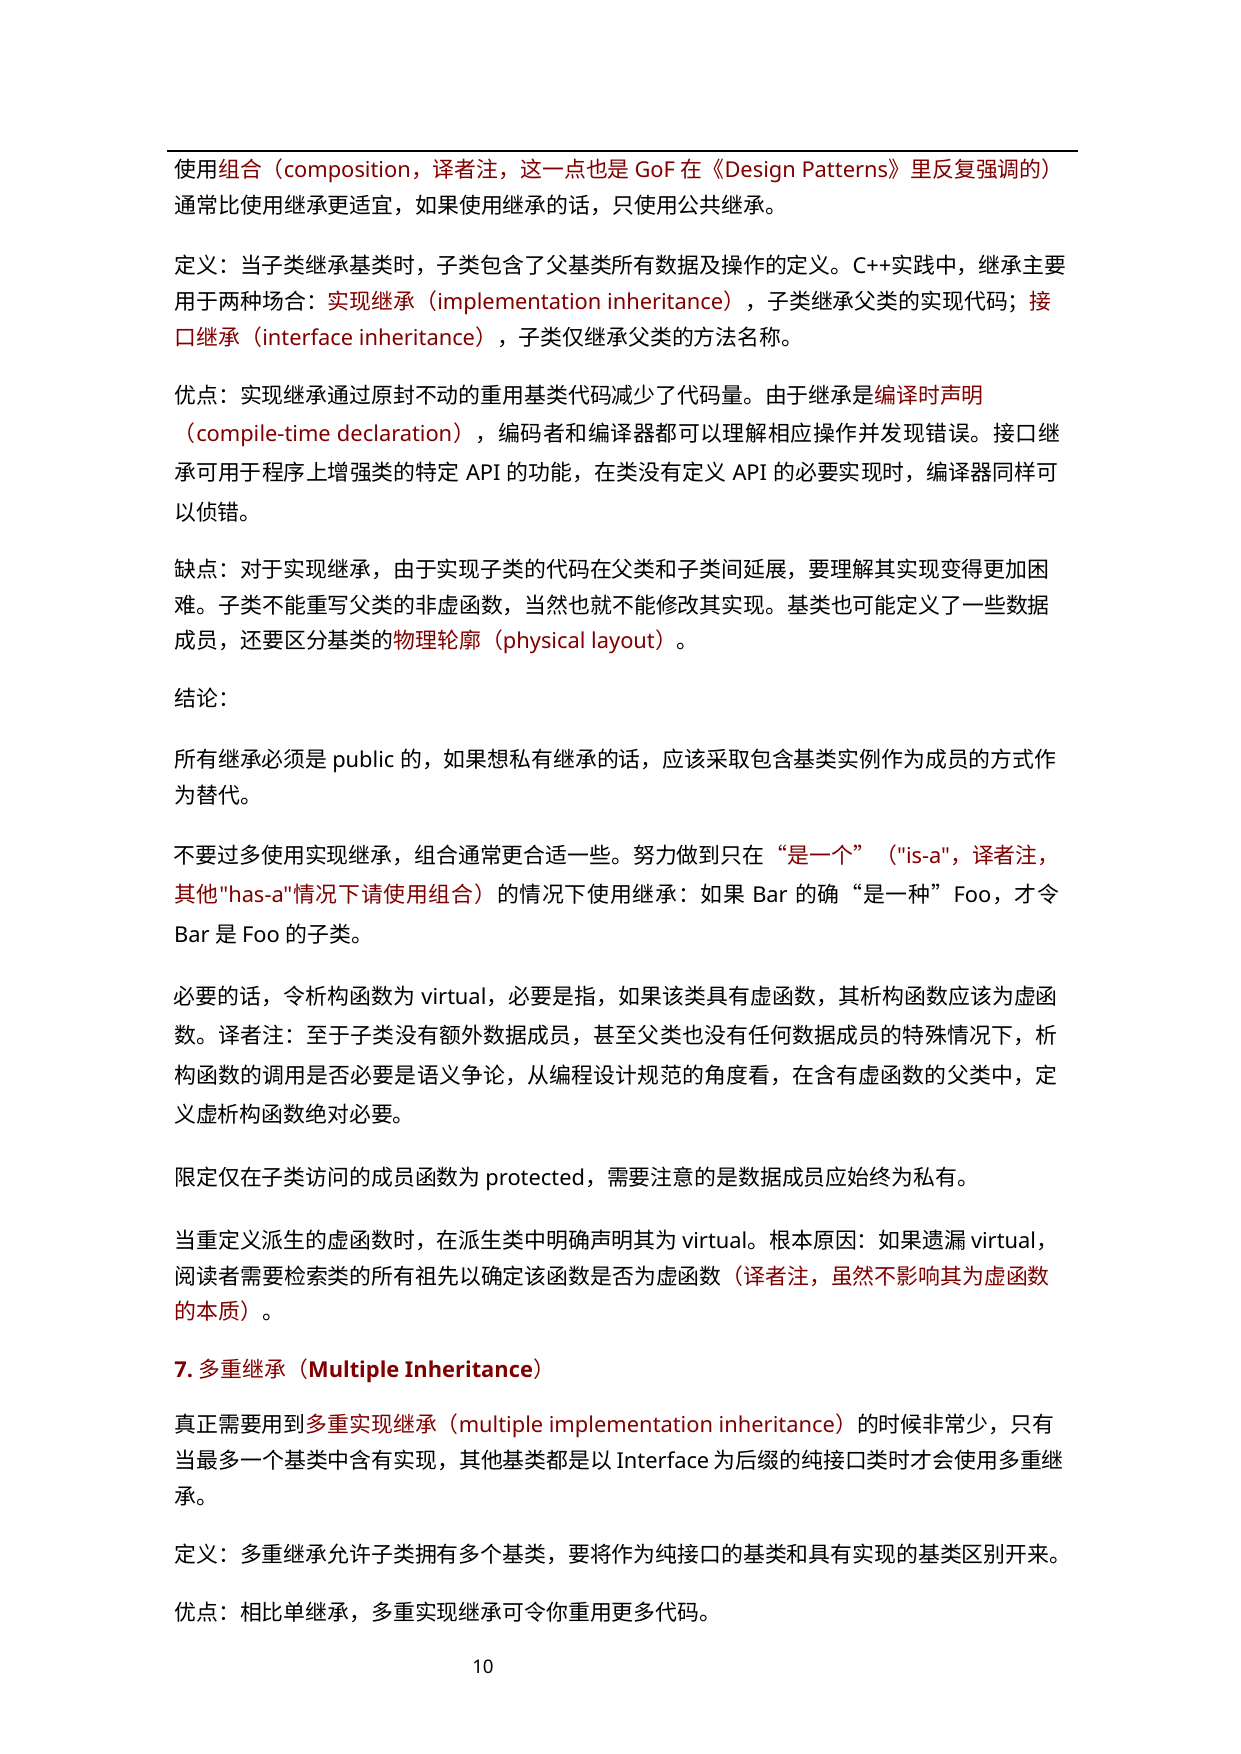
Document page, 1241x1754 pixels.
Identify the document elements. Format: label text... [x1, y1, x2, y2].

text 优点：实现继承通过原封不动的重用基类代码减少了代码量。由于继承是编译时声明 [174, 378, 1069, 409]
text 必要的话，令析构函数为 virtual，必要是指，如果该类具有虚函数，其析构函数应该为虚函数。译者注：至于子类没有额外数据成员，甚至父类也没有任何数据成员的特殊情况下，析构函数的调用是否必要是语义争论，从编程设计规范的角度看，在含有虚函数的父类中，定义虚析构函数绝对必要。 [173, 979, 1060, 1128]
text 当重定义派生的虚函数时，在派生类中明确声明其为 virtual。根本原因：如果遗漏 virtual，阅读者需要检索类的所有祖先以确定该函数是否为虚函数（译者注，虽然不影响其为虚函数的本质）。 [174, 1223, 1069, 1326]
text 不要过多使用实现继承，组合通常更合适一些。努力做到只在“是一个”（"is-a"，译者注，其他"has-a"情况下请使用组合）的情况下使用继承：如果 Bar 的确“是一种”Foo，才令 Bar 是 Foo 的子类。 [173, 838, 1060, 948]
text （compile-time declaration），编码者和编译器都可以理解相应操作并发现错误。接口继承可用于程序上增强类的特定 API 的功能，在类没有定义 API 的必要实现时，编译器同样可以侦错。 [173, 416, 1060, 526]
text 缺点：对于实现继承，由于实现子类的代码在父类和子类间延展，要理解其实现变得更加困难。子类不能重写父类的非虚函数，当然也就不能修改其实现。基类也可能定义了一些数据成员，还要区分基类的物理轮廓（physical layout）。 [174, 552, 1069, 655]
text 定义：多重继承允许子类拥有多个基类，要将作为纯接口的基类和具有实现的基类区别开来。 [174, 1537, 1069, 1568]
text 定义：当子类继承基类时，子类包含了父基类所有数据及操作的定义。C++实践中，继承主要用于两种场合：实现继承（implementation inheritance），子类继承父类的实现代码；接口继承（interface inheritance），子类仅继承父类的方法名称。 [174, 248, 1069, 352]
text 7. 多重继承（Multiple Inheritance） [174, 1352, 933, 1384]
text 使用组合（composition，译者注，这一点也是 GoF 在《Design Patterns》里反复强调的）通常比使用继承更适宜，如果使用继承的话，只使用公共继承。 [174, 152, 1069, 219]
text 所有继承必须是 public 的，如果想私有继承的话，应该采取包含基类实例作为成员的方式作为替代。 [174, 742, 1069, 809]
text 限定仅在子类访问的成员函数为 protected，需要注意的是数据成员应始终为私有。 [174, 1160, 1069, 1192]
text 优点：相比单继承，多重实现继承可令你重用更多代码。 [174, 1594, 1069, 1626]
text 结论： [174, 681, 1069, 713]
text 真正需要用到多重实现继承（multiple implementation inheritance）的时候非常少，只有当最多一个基类中含有实现，其他基类都是以Interface为后缀的纯接口类时才会使用多重继承。 [174, 1407, 1069, 1511]
